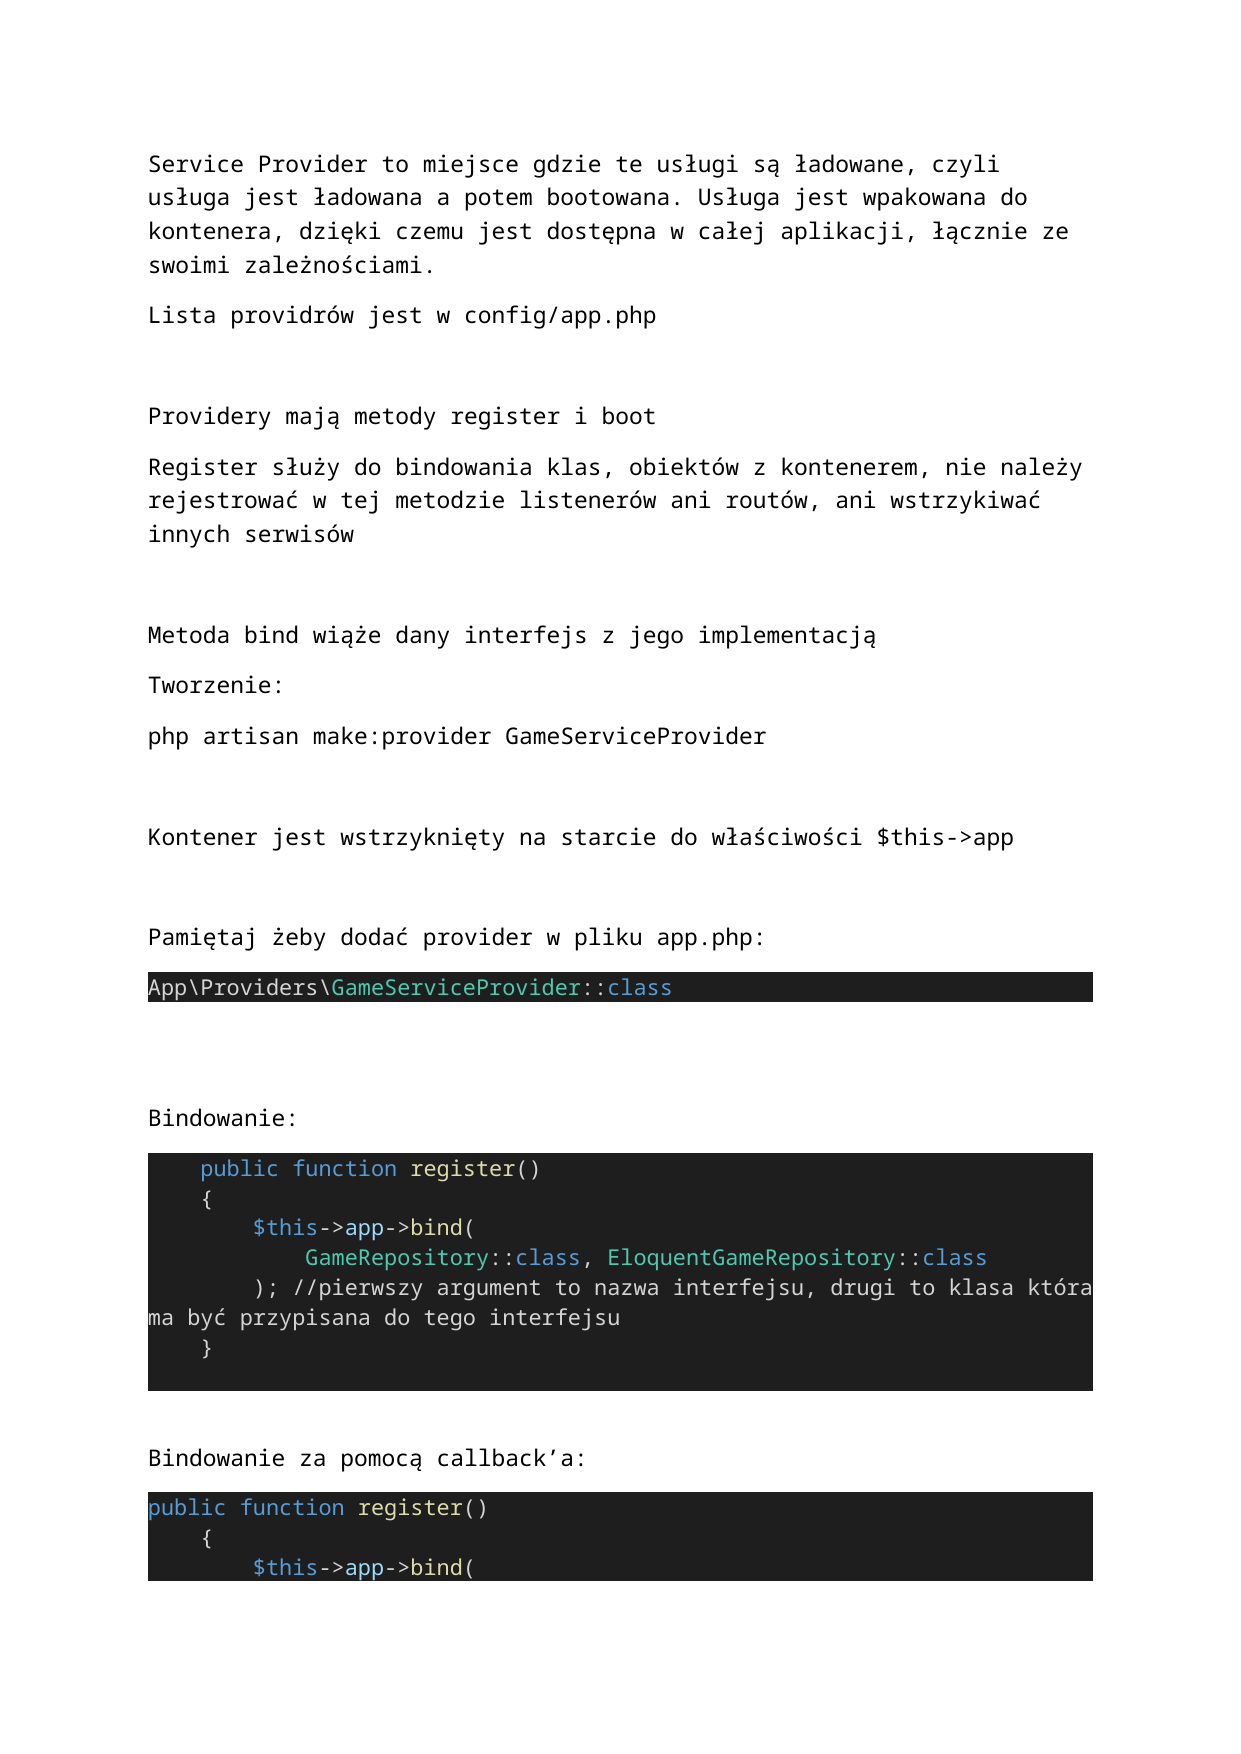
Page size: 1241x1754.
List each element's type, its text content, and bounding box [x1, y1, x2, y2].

text Metoda bind wiąże dany interfejs z jego implementacją [148, 619, 1093, 650]
text GameRepository::class, EloquentGameRepository::class [148, 1242, 1093, 1272]
text Tworzenie: [148, 669, 1093, 701]
text $this->app->bind( [148, 1212, 1093, 1242]
text Service Provider to miejsce gdzie te usługi są ładowane, czyli usługa jest ładowana a potem bootowana. Usługa jest wpakowana do kontenera, dzięki czemu jest dostępna w całej aplikacji, łącznie ze swoimi zależnościami. [148, 148, 1093, 280]
text Kontener jest wstrzyknięty na starcie do właściwości $this->app [148, 821, 1093, 852]
text App\Providers\GameServiceProvider::class [148, 972, 1093, 1002]
text php artisan make:provider GameServiceProvider [148, 720, 1093, 751]
text { [148, 1183, 1093, 1212]
text Pamiętaj żeby dodać provider w pliku app.php: [148, 921, 1093, 953]
text } [148, 1332, 1093, 1361]
text Bindowanie za pomocą callback’a: [148, 1442, 1093, 1473]
text { [148, 1522, 1093, 1552]
text Providery mają metody register i boot [148, 400, 1093, 431]
text Register służy do bindowania klas, obiektów z kontenerem, nie należy rejestrować w tej metodzie listenerów ani routów, ani wstrzykiwać innych serwisów [148, 451, 1093, 549]
text $this->app->bind( [148, 1552, 1093, 1581]
text Lista providrów jest w config/app.php [148, 299, 1093, 331]
text public function register() [148, 1153, 1093, 1183]
text ); //pierwszy argument to nazwa interfejsu, drugi to klasa która ma być przypisana do tego interfejsu [148, 1272, 1093, 1332]
text Bindowanie: [148, 1102, 1093, 1134]
text public function register() [148, 1492, 1093, 1522]
